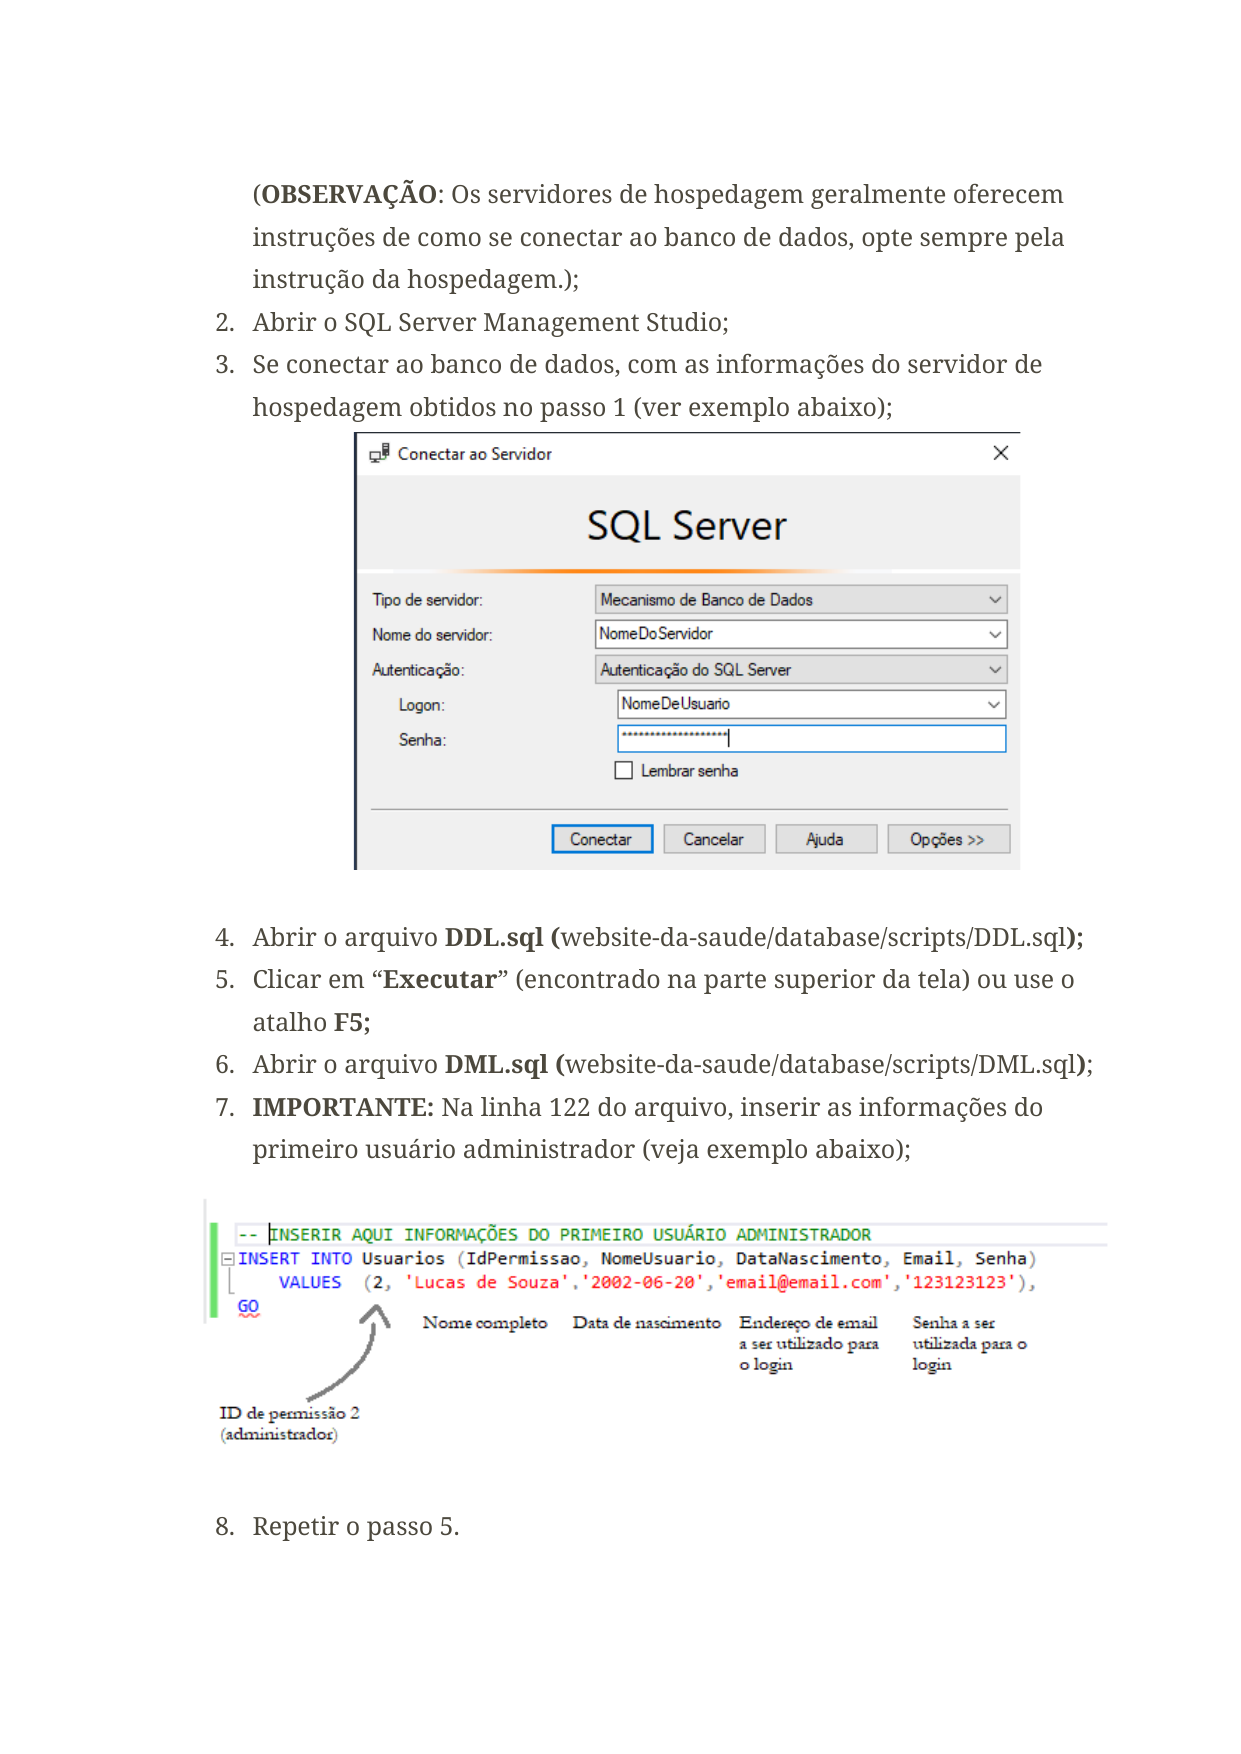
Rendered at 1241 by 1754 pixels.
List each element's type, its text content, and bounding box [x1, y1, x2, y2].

picture [177, 1174, 1118, 1459]
list Se conectar ao banco de dados, com as informações do servidor de hospedagem obtidos no passo 1 (ver exemplo abaixo); [215, 347, 1122, 424]
list Abrir o SQL Server Management Studio; [215, 305, 1122, 339]
list IMPORTANTE: Na linha 122 do arquivo, inserir as informações do primeiro usuário administrador (veja exemplo abaixo); [215, 1089, 1122, 1166]
list Abrir o arquivo DML.sql (website-da-saude/database/scripts/DML.sql); [215, 1047, 1122, 1081]
list (OBSERVAÇÃO: Os servidores de hospedagem geralmente oferecem instruções de como se conectar ao banco de dados, opte sempre pela instrução da hospedagem.); [252, 177, 1122, 296]
list Clicar em “Executar” (encontrado na parte superior da tela) ou use o atalho F5; [215, 962, 1122, 1038]
list Repetir o passo 5. [215, 1508, 1122, 1542]
list Abrir o arquivo DDL.sql (website-da-saude/database/scripts/DDL.sql); [215, 919, 1122, 953]
picture [353, 432, 1021, 870]
